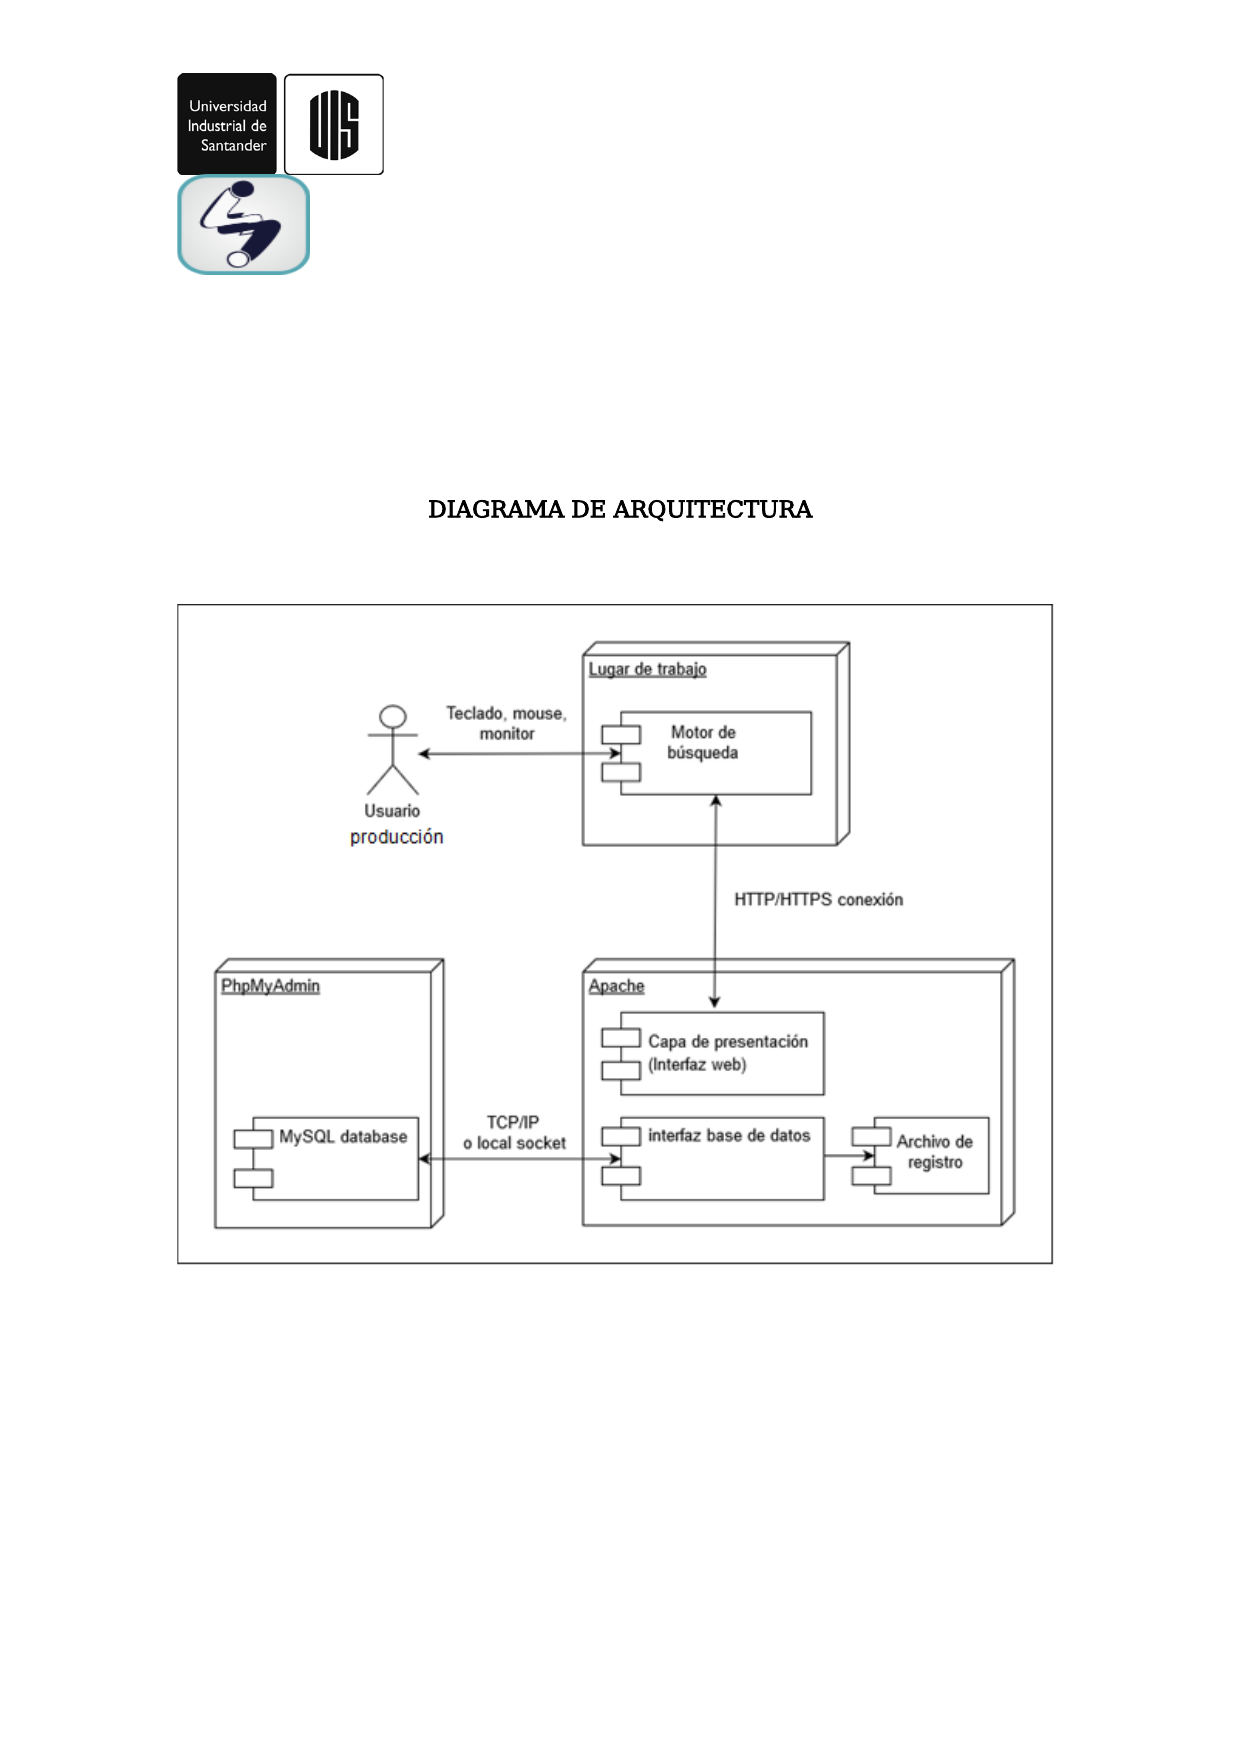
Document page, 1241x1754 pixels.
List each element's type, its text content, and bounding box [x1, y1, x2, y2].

text DIAGRAMA DE ARQUITECTURA [177, 494, 1063, 522]
picture [177, 604, 1063, 1269]
picture [177, 73, 384, 275]
